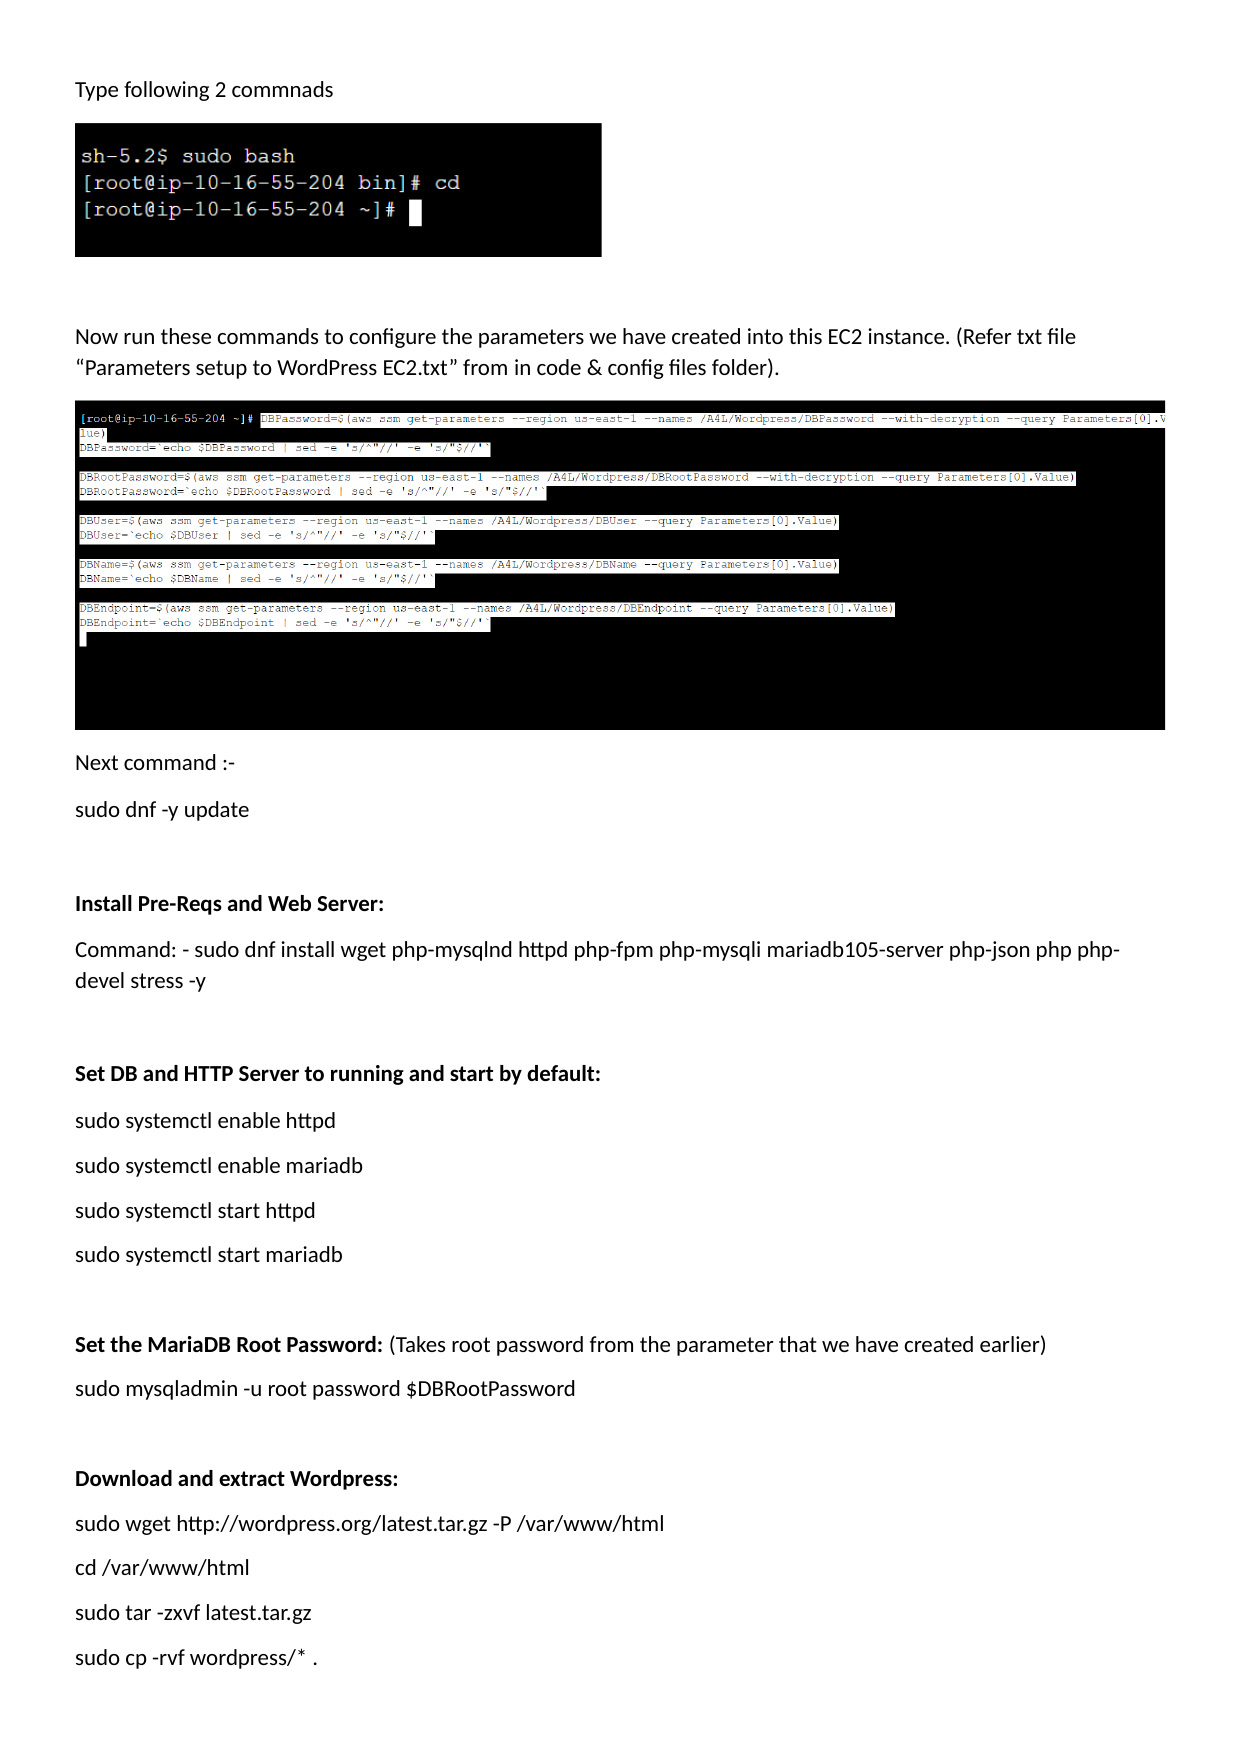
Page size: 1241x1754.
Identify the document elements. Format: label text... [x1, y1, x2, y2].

text sudo cp -rvf wordpress/* . [75, 1643, 1165, 1671]
text sudo systemctl start httpd [75, 1196, 1165, 1224]
text sudo systemctl start mariadb [75, 1241, 1165, 1268]
text Set the MariaDB Root Password: (Takes root password from the parameter that we have created earlier) [75, 1330, 1165, 1358]
text Command: - sudo dnf install wget php-mysqlnd httpd php-fpm php-mysqli mariadb105-server php-json php php-devel stress -y [75, 936, 1165, 994]
picture [75, 121, 602, 257]
text Install Pre-Reqs and Web Server: [75, 889, 1165, 917]
text Download and extract Wordpress: [75, 1464, 1165, 1492]
text sudo wget http://wordpress.org/latest.tar.gz -P /var/www/html [75, 1509, 1165, 1537]
text Type following 2 commnads [75, 75, 1165, 103]
text sudo systemctl enable mariadb [75, 1151, 1165, 1179]
text Set DB and HTTP Server to running and start by default: [75, 1059, 1165, 1088]
text sudo dnf -y update [75, 795, 1165, 823]
text cd /var/www/html [75, 1553, 1165, 1581]
picture [75, 399, 1166, 730]
text Next command :- [75, 748, 1165, 776]
text sudo systemctl enable httpd [75, 1106, 1165, 1134]
text sudo tar -zxvf latest.tar.gz [75, 1598, 1165, 1626]
text Now run these commands to configure the parameters we have created into this EC2 instance. (Refer txt file “Parameters setup to WordPress EC2.txt” from in code & config files folder). [75, 322, 1165, 381]
text sudo mysqladmin -u root password $DBRootPassword [75, 1374, 1165, 1403]
